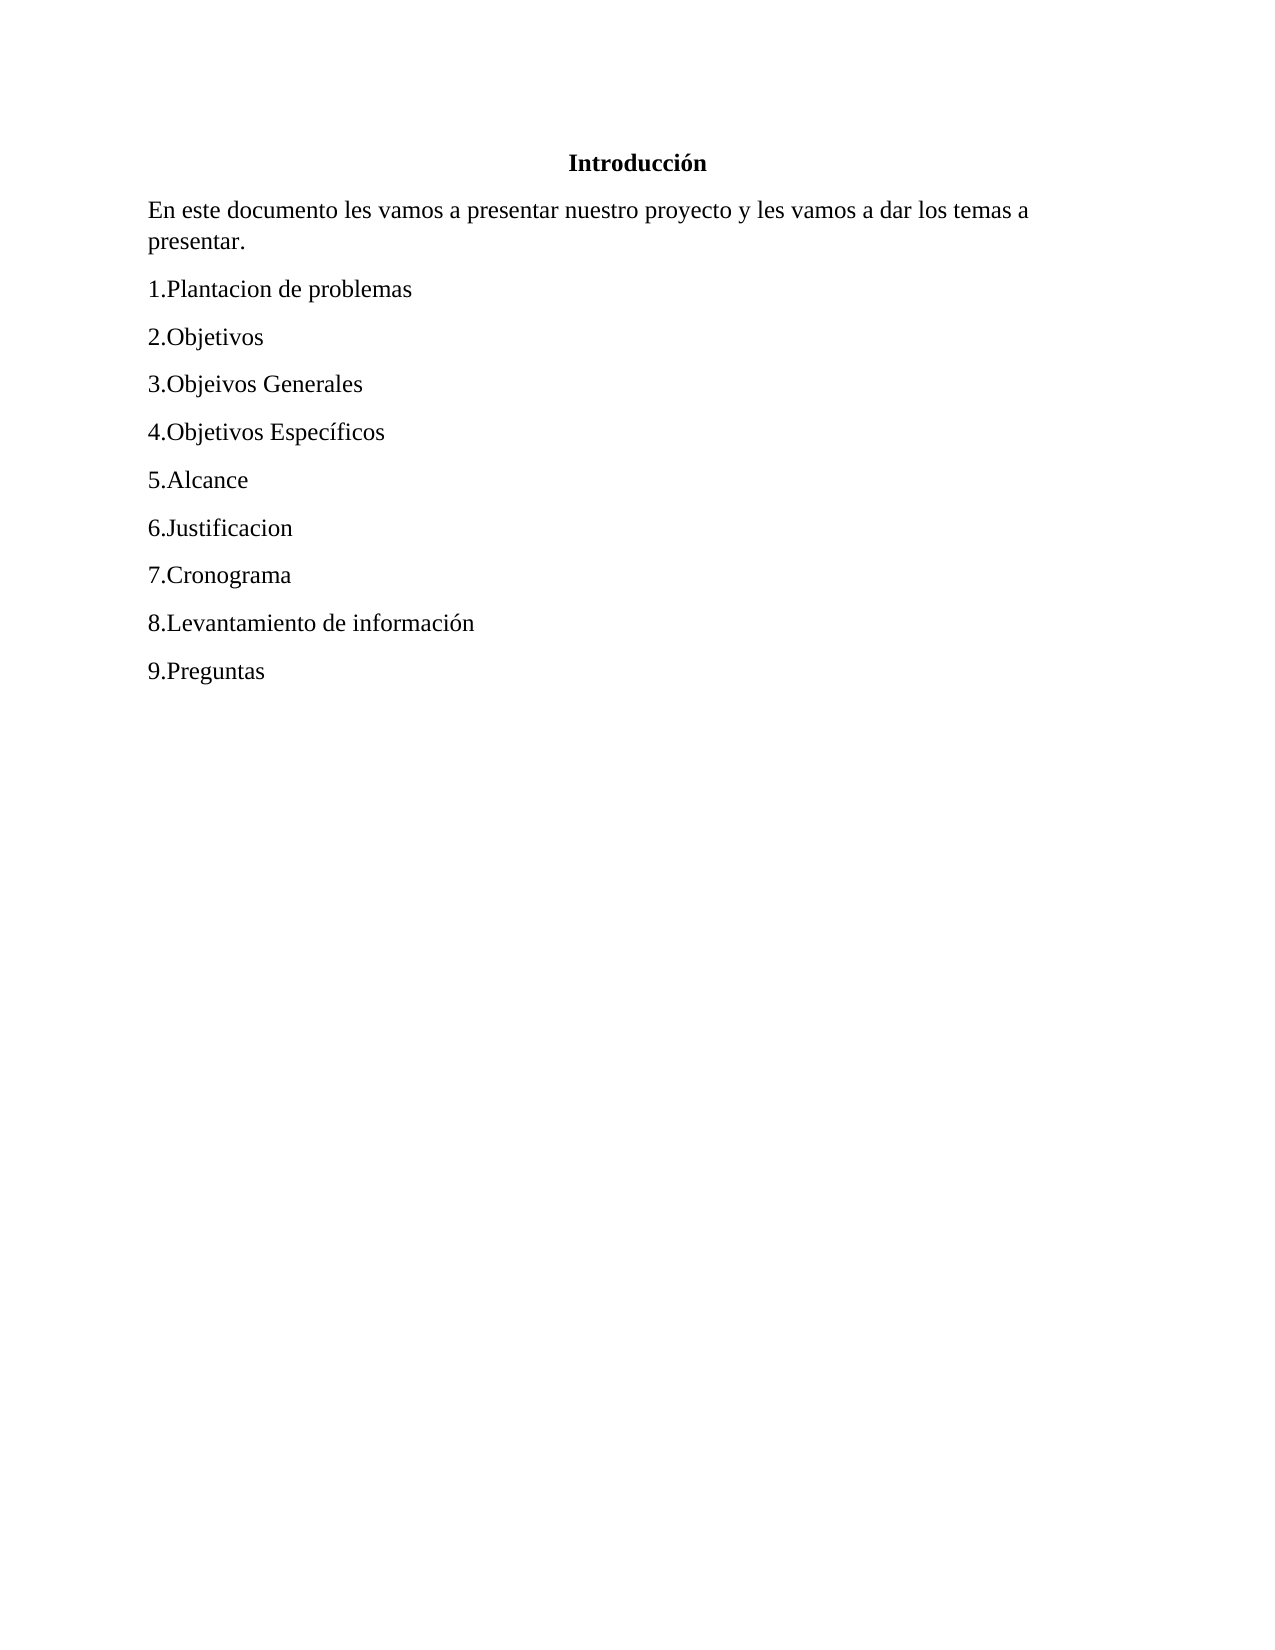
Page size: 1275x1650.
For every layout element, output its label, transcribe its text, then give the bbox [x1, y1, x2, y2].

text 5.Alcance [148, 465, 1127, 494]
text 6.Justificacion [148, 513, 1127, 541]
text 7.Cronograma [148, 560, 1127, 589]
text Introducción [148, 148, 1127, 176]
text 4.Objetivos Específicos [148, 417, 1127, 446]
text 9.Preguntas [148, 656, 1127, 684]
text 1.Plantacion de problemas [148, 274, 1127, 303]
text 3.Objeivos Generales [148, 369, 1127, 398]
text 2.Objetivos [148, 322, 1127, 351]
text En este documento les vamos a presentar nuestro proyecto y les vamos a dar los temas a presentar. [148, 195, 1127, 255]
text 8.Levantamiento de información [148, 608, 1127, 637]
